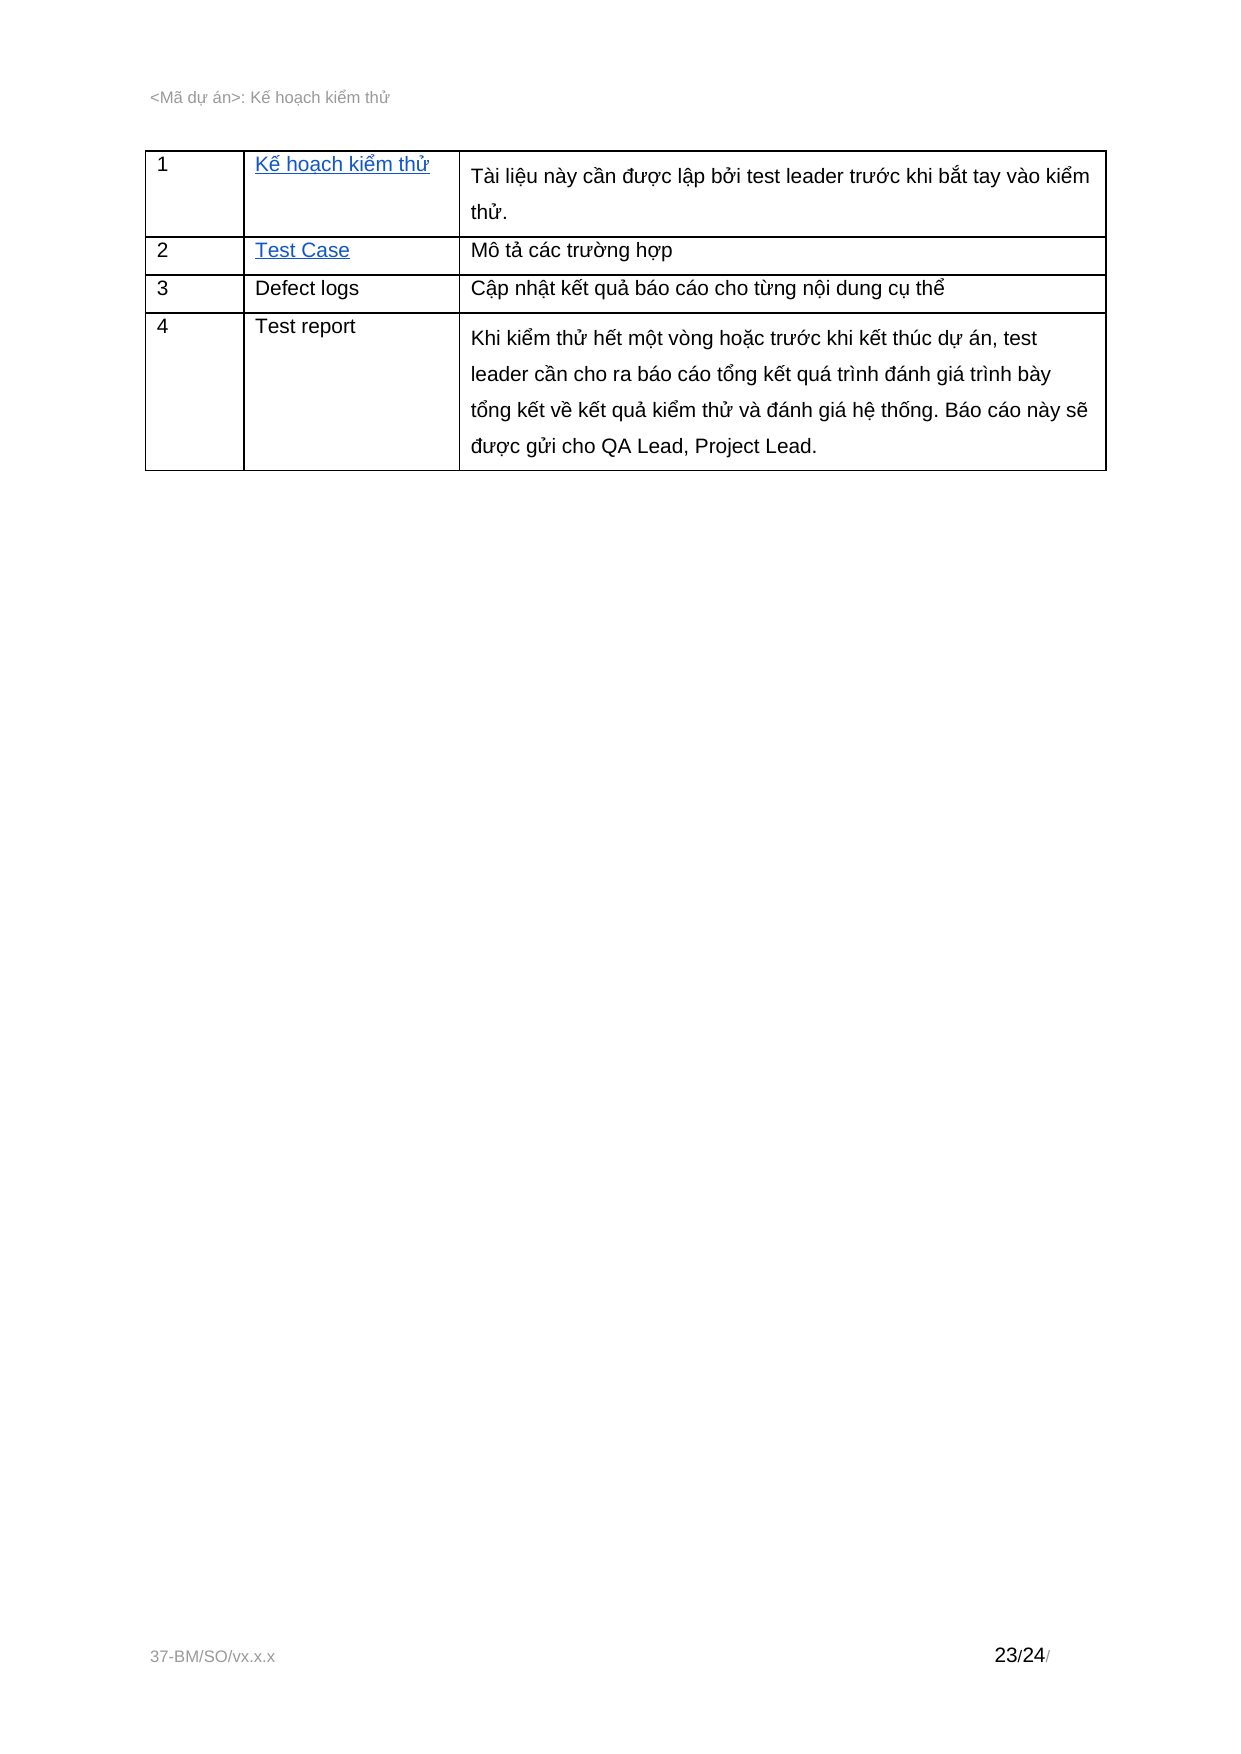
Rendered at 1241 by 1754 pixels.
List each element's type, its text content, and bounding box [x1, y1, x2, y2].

table_cell Mô tả các trường hợp [460, 238, 1105, 274]
table_cell 1 [146, 152, 243, 236]
table_cell 3 [146, 276, 243, 312]
table_cell Test Case [245, 238, 459, 274]
table_cell Cập nhật kết quả báo cáo cho từng nội dung cụ thể [460, 276, 1105, 312]
table_cell Khi kiểm thử hết một vòng hoặc trước khi kết thúc dự án, test leader cần cho ra báo cáo tổng kết quá trình đánh giá trình bày tổng kết về kết quả kiểm thử và đánh giá hệ thống. Báo cáo này sẽ được gửi cho QA Lead, Project Lead. [460, 314, 1105, 470]
table_cell 4 [146, 314, 243, 470]
table_cell Tài liệu này cần được lập bởi test leader trước khi bắt tay vào kiểm thử. [460, 152, 1105, 236]
table_cell Test report [245, 314, 459, 470]
table_cell Kế hoạch kiểm thử [245, 152, 459, 236]
table_cell 2 [146, 238, 243, 274]
table_cell Defect logs [245, 276, 459, 312]
